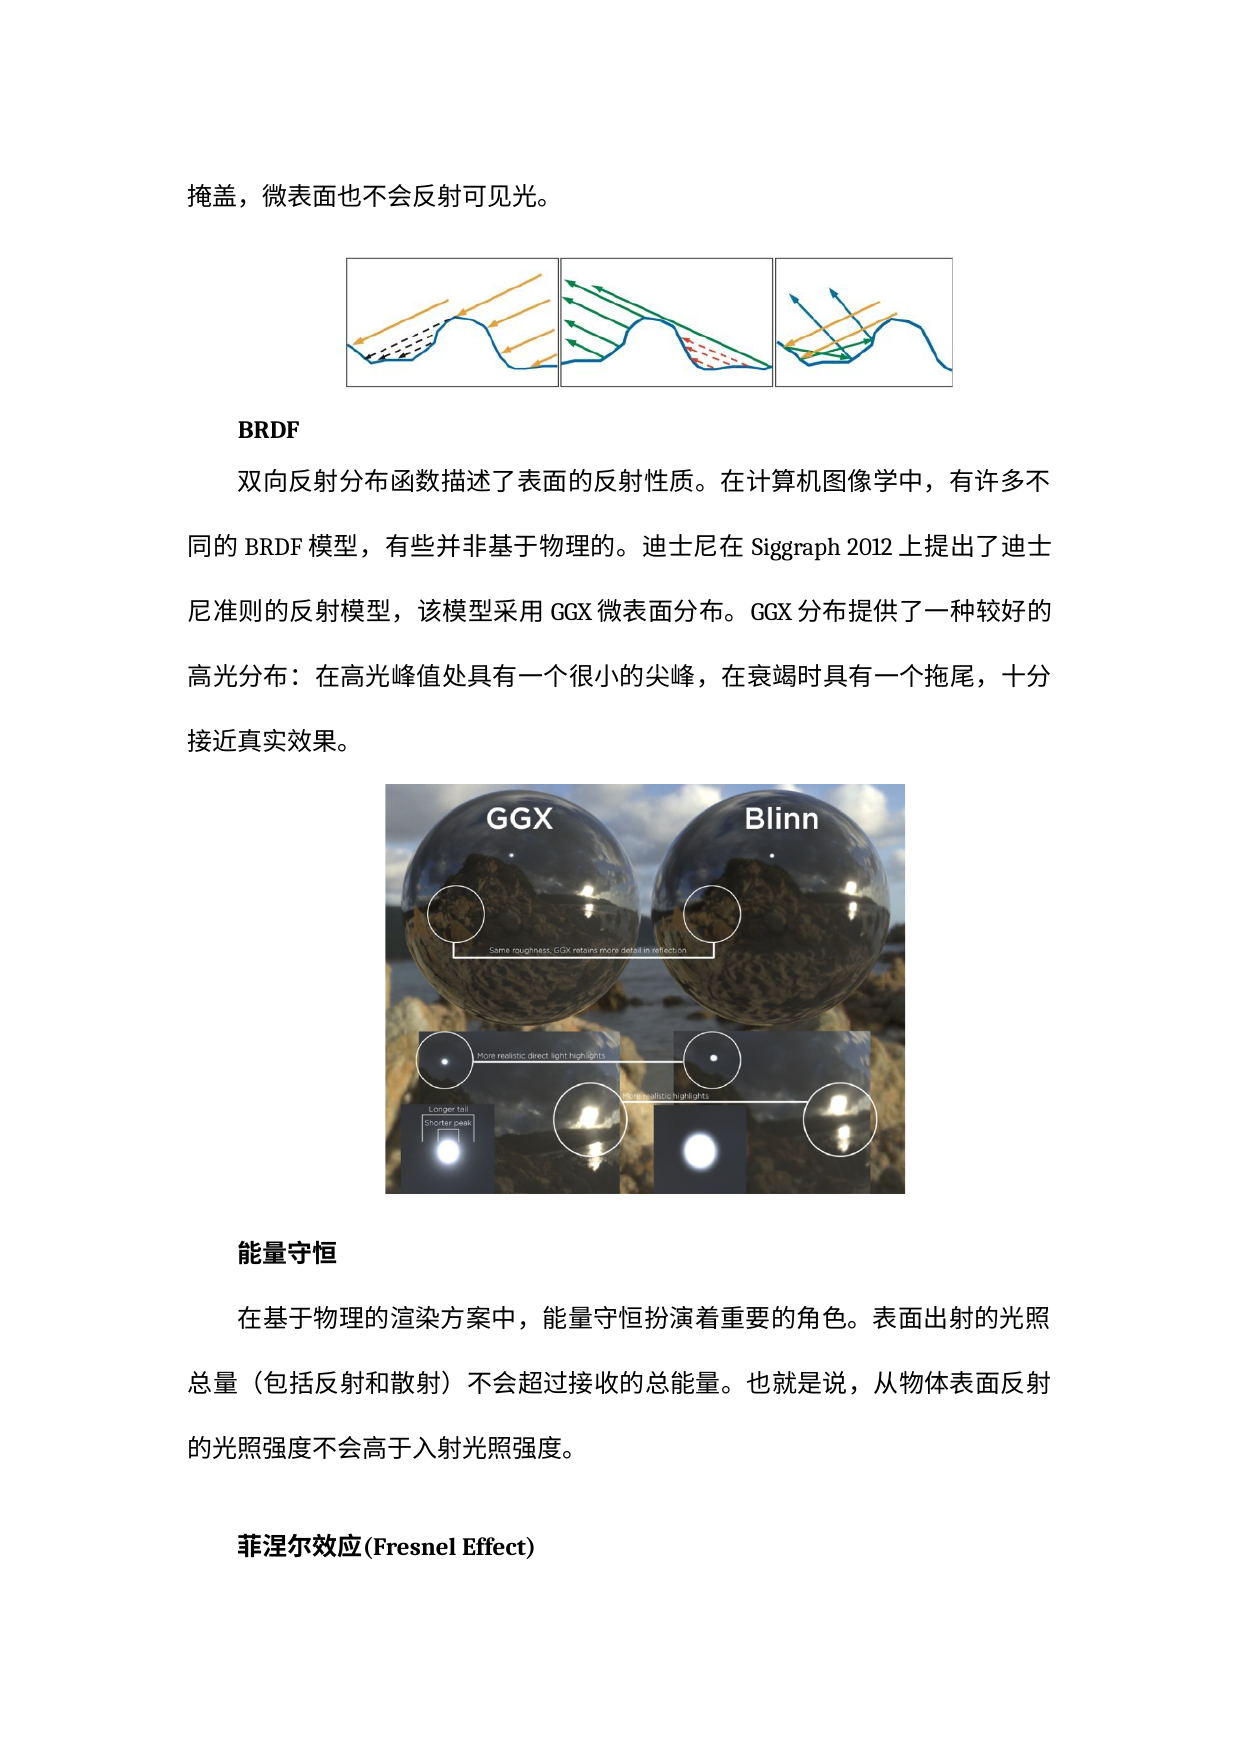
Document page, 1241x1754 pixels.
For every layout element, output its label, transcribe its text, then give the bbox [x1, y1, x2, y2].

text 在基于物理的渲染方案中，能量守恒扮演着重要的角色。表面出射的光照总量（包括反射和散射）不会超过接收的总能量。也就是说，从物体表面反射的光照强度不会高于入射光照强度。 [187, 1284, 1053, 1479]
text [187, 162, 1053, 227]
picture [307, 239, 983, 401]
text 能量守恒 [187, 1219, 1053, 1284]
picture [385, 784, 905, 1194]
text BRDF [187, 414, 1053, 447]
text 菲涅尔效应(Fresnel Effect) [187, 1512, 1053, 1577]
text 双向反射分布函数描述了表面的反射性质。在计算机图像学中，有许多不同的BRDF模型，有些并非基于物理的。迪士尼在Siggraph 2012上提出了迪士尼准则的反射模型，该模型采用GGX微表面分布。GGX分布提供了一种较好的高光分布：在高光峰值处具有一个很小的尖峰，在衰竭时具有一个拖尾，十分接近真实效果。 [187, 447, 1053, 772]
